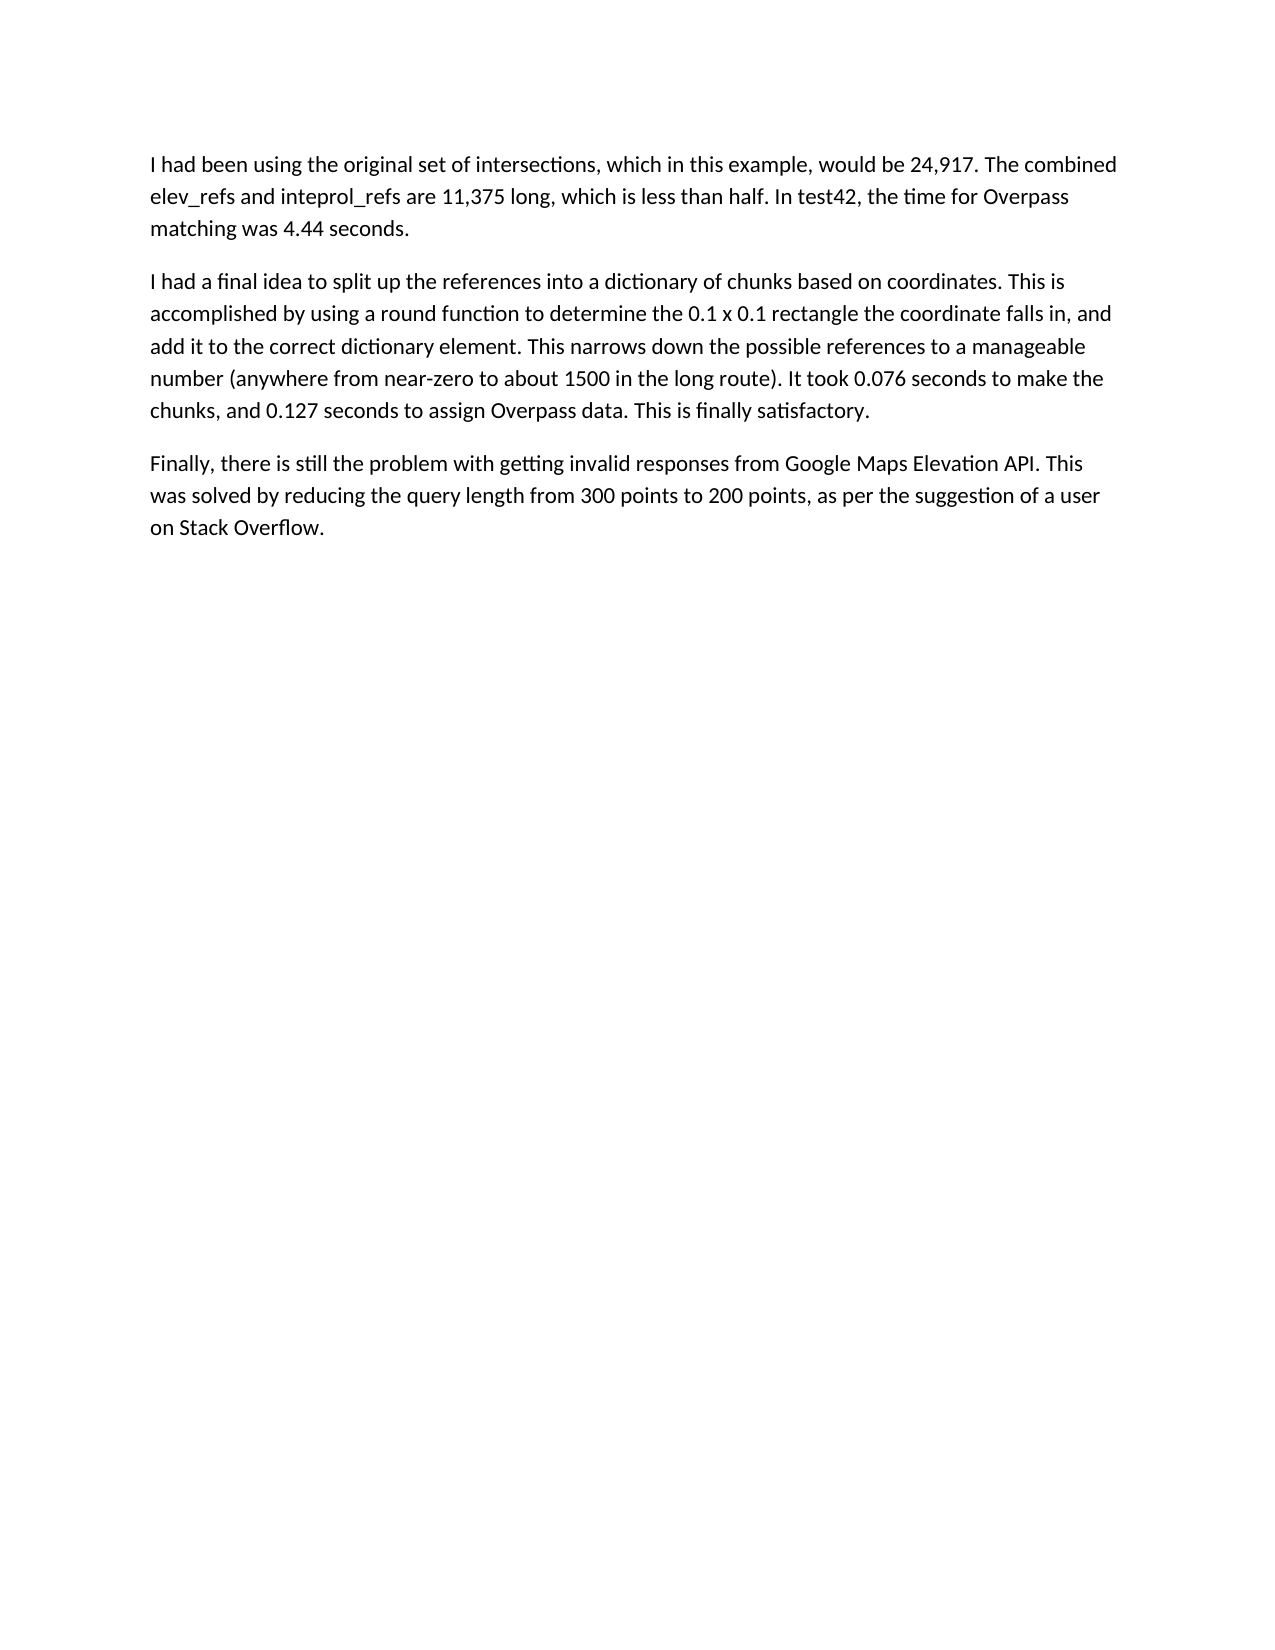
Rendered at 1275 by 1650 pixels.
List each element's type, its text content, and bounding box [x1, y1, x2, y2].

text I had a final idea to split up the references into a dictionary of chunks based on coordinates. This is accomplished by using a round function to determine the 0.1 x 0.1 rectangle the coordinate falls in, and add it to the correct dictionary element. This narrows down the possible references to a manageable number (anywhere from near-zero to about 1500 in the long route). It took 0.076 seconds to make the chunks, and 0.127 seconds to assign Overpass data. This is finally satisfactory. [150, 267, 1125, 424]
text I had been using the original set of intersections, which in this example, would be 24,917. The combined elev_refs and inteprol_refs are 11,375 long, which is less than half. In test42, the time for Overpass matching was 4.44 seconds. [150, 150, 1125, 242]
text Finally, there is still the problem with getting invalid responses from Google Maps Elevation API. This was solved by reducing the query length from 300 points to 200 points, as per the suggestion of a user on Stack Overflow. [150, 449, 1125, 542]
